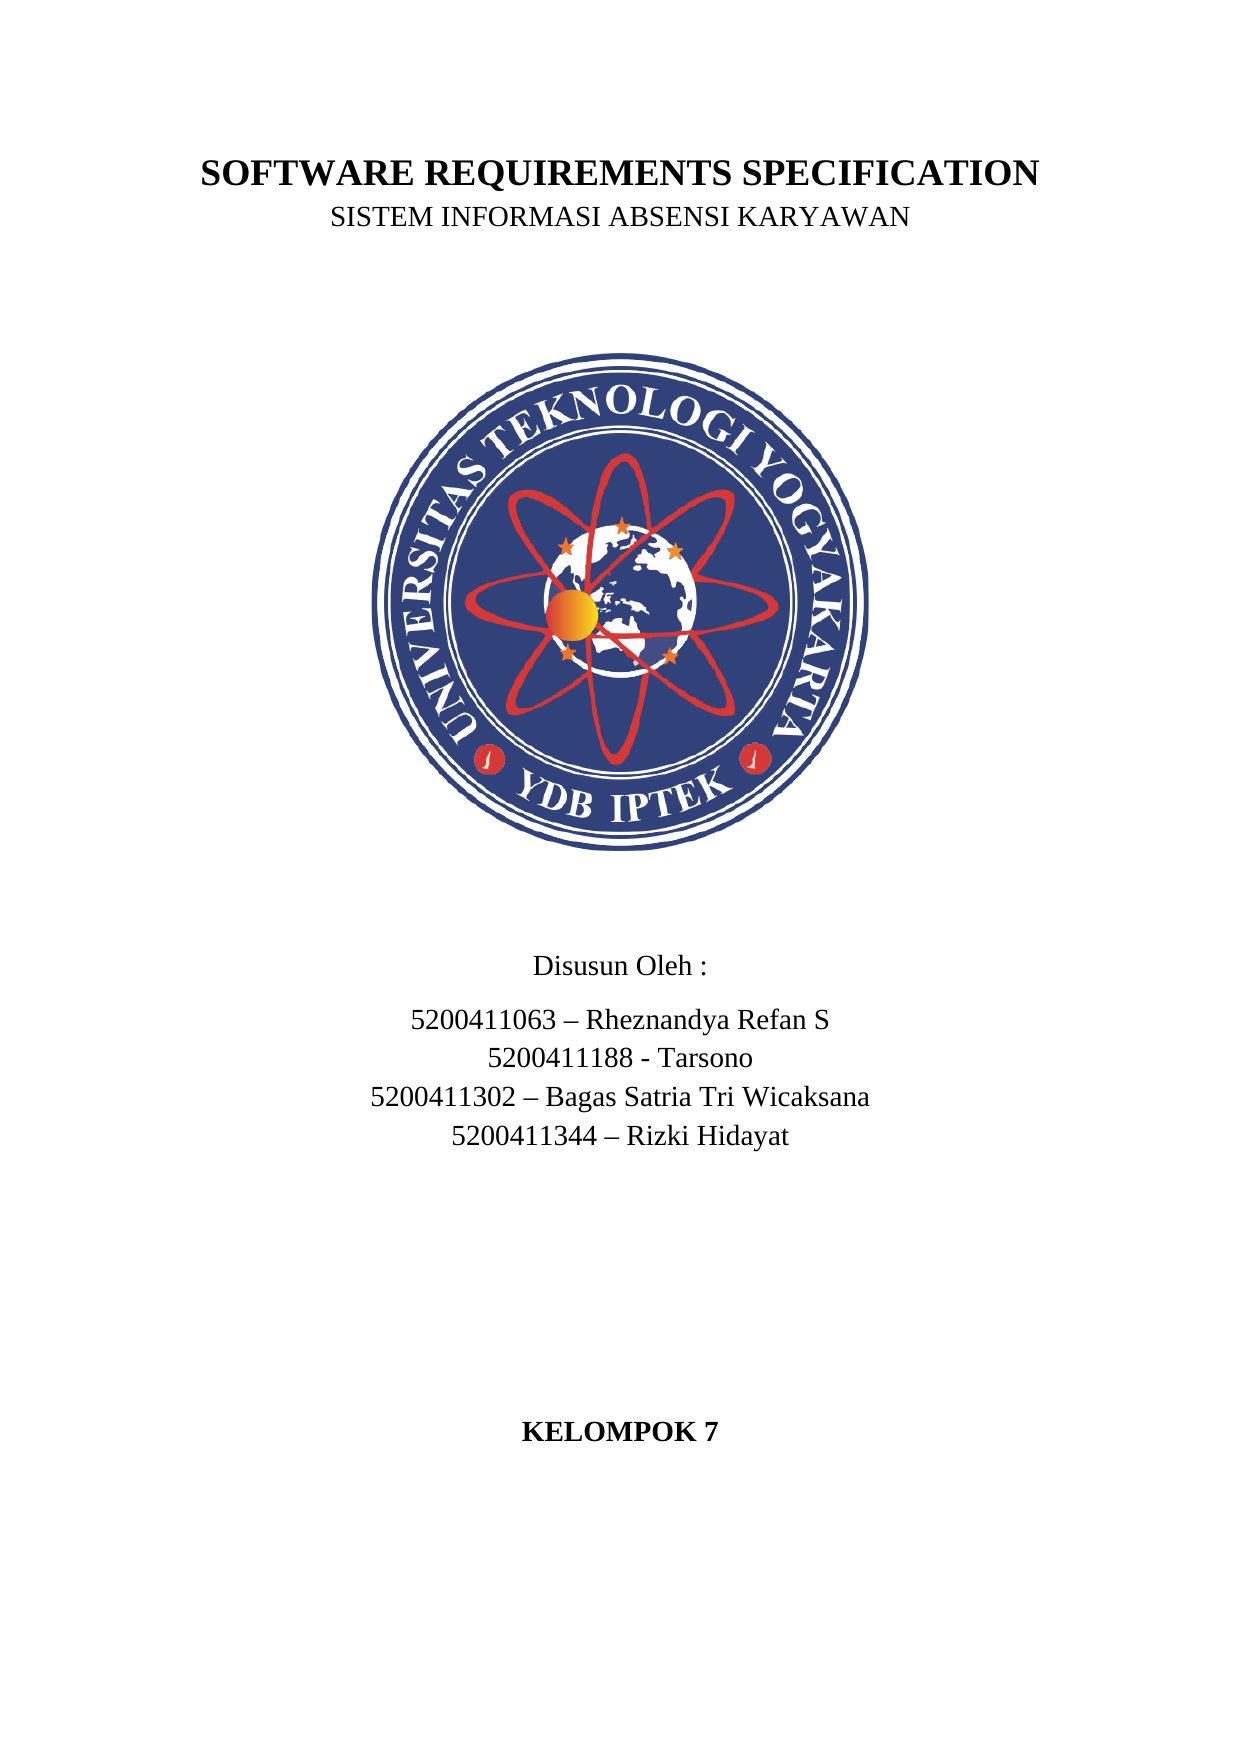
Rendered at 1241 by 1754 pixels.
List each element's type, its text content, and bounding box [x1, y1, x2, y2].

text 5200411063 – Rheznandya Refan S [150, 1002, 1090, 1036]
text SISTEM INFORMASI ABSENSI KARYAWAN [150, 199, 1090, 233]
picture [371, 353, 869, 851]
text SOFTWARE REQUIREMENTS SPECIFICATION [150, 150, 1090, 193]
text 5200411188 - Tarsono [150, 1041, 1090, 1074]
text 5200411344 – Rizki Hidayat [150, 1118, 1090, 1151]
text KELOMPOK 7 [150, 1414, 1090, 1448]
text 5200411302 – Bagas Satria Tri Wicaksana [150, 1079, 1090, 1113]
text Disusun Oleh : [150, 948, 1090, 981]
